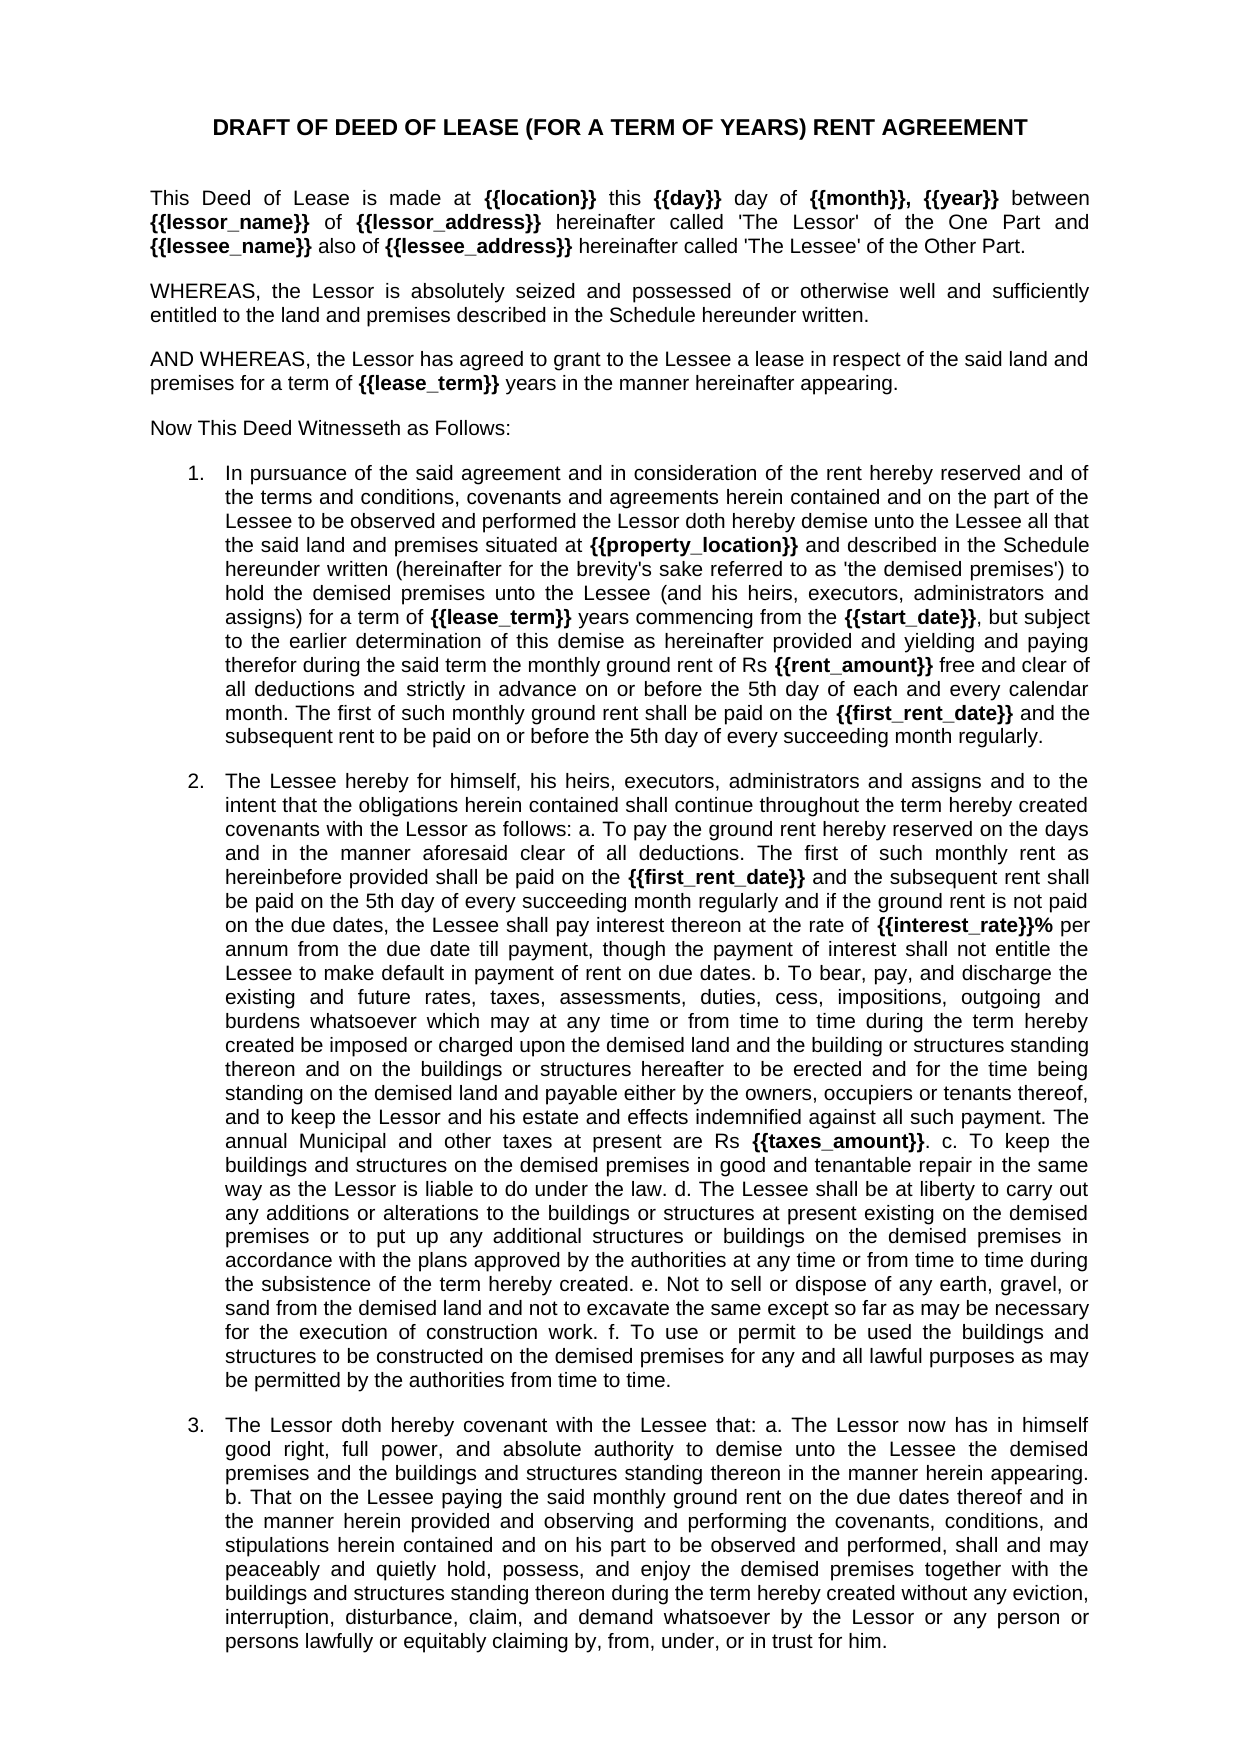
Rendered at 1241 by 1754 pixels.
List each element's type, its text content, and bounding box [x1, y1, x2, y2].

list The Lessee hereby for himself, his heirs, executors, administrators and assigns and to the intent that the obligations herein contained shall continue throughout the term hereby created covenants with the Lessor as follows: a. To pay the ground rent hereby reserved on the days and in the manner aforesaid clear of all deductions. The first of such monthly rent as hereinbefore provided shall be paid on the {{first_rent_date}} and the subsequent rent shall be paid on the 5th day of every succeeding month regularly and if the ground rent is not paid on the due dates, the Lessee shall pay interest thereon at the rate of {{interest_rate}}% per annum from the due date till payment, though the payment of interest shall not entitle the Lessee to make default in payment of rent on due dates. b. To bear, pay, and discharge the existing and future rates, taxes, assessments, duties, cess, impositions, outgoing and burdens whatsoever which may at any time or from time to time during the term hereby created be imposed or charged upon the demised land and the building or structures standing thereon and on the buildings or structures hereafter to be erected and for the time being standing on the demised land and payable either by the owners, occupiers or tenants thereof, and to keep the Lessor and his estate and effects indemnified against all such payment. The annual Municipal and other taxes at present are Rs {{taxes_amount}}. c. To keep the buildings and structures on the demised premises in good and tenantable repair in the same way as the Lessor is liable to do under the law. d. The Lessee shall be at liberty to carry out any additions or alterations to the buildings or structures at present existing on the demised premises or to put up any additional structures or buildings on the demised premises in accordance with the plans approved by the authorities at any time or from time to time during the subsistence of the term hereby created. e. Not to sell or dispose of any earth, gravel, or sand from the demised land and not to excavate the same except so far as may be necessary for the execution of construction work. f. To use or permit to be used the buildings and structures to be constructed on the demised premises for any and all lawful purposes as may be permitted by the authorities from time to time. [187, 769, 1090, 1392]
text WHEREAS, the Lessor is absolutely seized and possessed of or otherwise well and sufficiently entitled to the land and premises described in the Schedule hereunder written. [150, 278, 1090, 326]
text This Deed of Lease is made at {{location}} this {{day}} day of {{month}}, {{year}} between {{lessor_name}} of {{lessor_address}} hereinafter called 'The Lessor' of the One Part and {{lessee_name}} also of {{lessee_address}} hereinafter called 'The Lessee' of the Other Part. [150, 186, 1090, 258]
list The Lessor doth hereby covenant with the Lessee that: a. The Lessor now has in himself good right, full power, and absolute authority to demise unto the Lessee the demised premises and the buildings and structures standing thereon in the manner herein appearing. b. That on the Lessee paying the said monthly ground rent on the due dates thereof and in the manner herein provided and observing and performing the covenants, conditions, and stipulations herein contained and on his part to be observed and performed, shall and may peaceably and quietly hold, possess, and enjoy the demised premises together with the buildings and structures standing thereon during the term hereby created without any eviction, interruption, disturbance, claim, and demand whatsoever by the Lessor or any person or persons lawfully or equitably claiming by, from, under, or in trust for him. [187, 1413, 1090, 1652]
list In pursuance of the said agreement and in consideration of the rent hereby reserved and of the terms and conditions, covenants and agreements herein contained and on the part of the Lessee to be observed and performed the Lessor doth hereby demise unto the Lessee all that the said land and premises situated at {{property_location}} and described in the Schedule hereunder written (hereinafter for the brevity's sake referred to as 'the demised premises') to hold the demised premises unto the Lessee (and his heirs, executors, administrators and assigns) for a term of {{lease_term}} years commencing from the {{start_date}}, but subject to the earlier determination of this demise as hereinafter provided and yielding and paying therefor during the said term the monthly ground rent of Rs {{rent_amount}} free and clear of all deductions and strictly in advance on or before the 5th day of each and every calendar month. The first of such monthly ground rent shall be paid on the {{first_rent_date}} and the subsequent rent to be paid on or before the 5th day of every succeeding month regularly. [187, 461, 1090, 748]
text Now This Deed Witnesseth as Follows: [150, 416, 1090, 440]
text AND WHEREAS, the Lessor has agreed to grant to the Lessee a lease in respect of the said land and premises for a term of {{lease_term}} years in the manner hereinafter appearing. [150, 347, 1090, 395]
text DRAFT OF DEED OF LEASE (FOR A TERM OF YEARS) RENT AGREEMENT [150, 114, 1090, 140]
